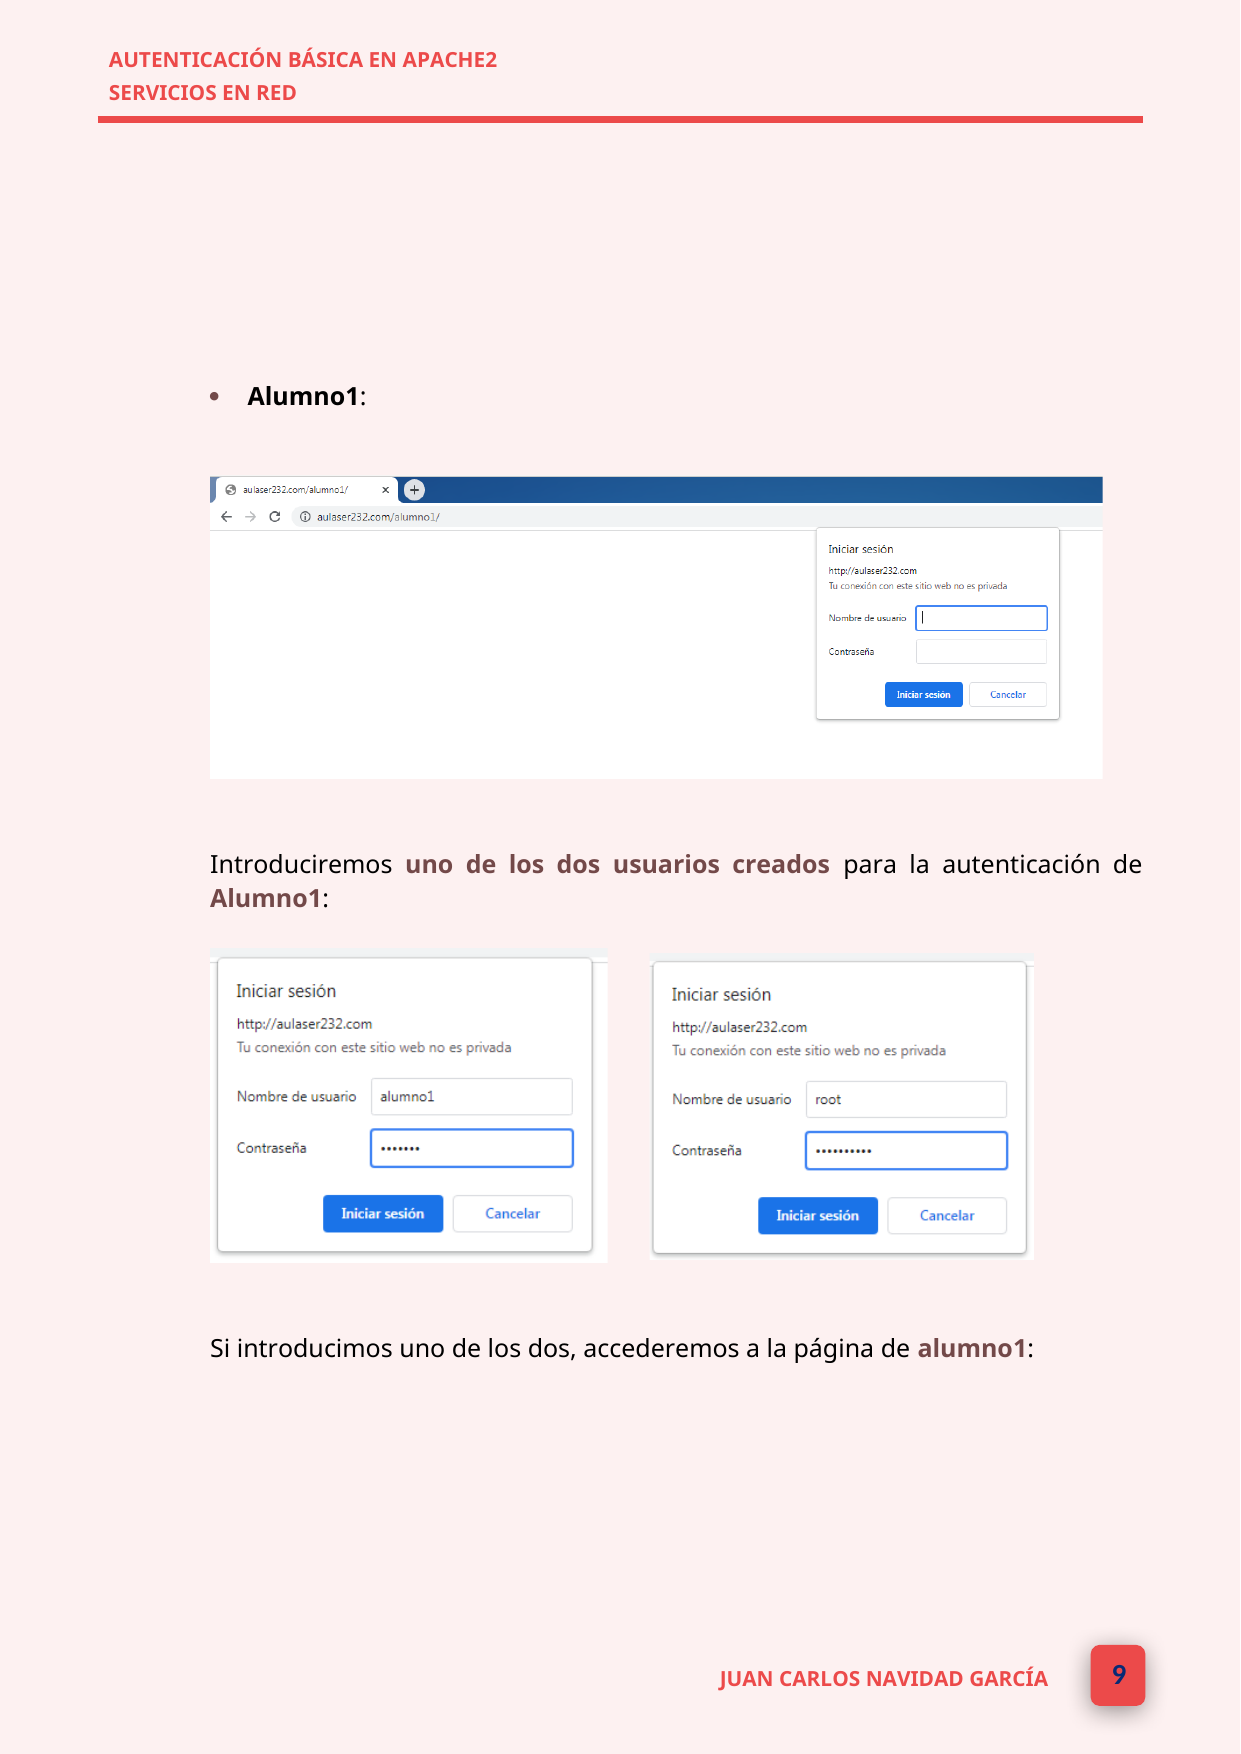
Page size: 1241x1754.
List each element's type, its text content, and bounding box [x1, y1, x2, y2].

picture [210, 948, 608, 1263]
list Introduciremos uno de los dos usuarios creados para la autenticación de Alumno1: [210, 846, 1143, 914]
picture [210, 475, 1103, 779]
picture [649, 953, 1034, 1260]
list Si introducimos uno de los dos, accederemos a la página de alumno1: [210, 1330, 1143, 1364]
list Alumno1: [210, 379, 1143, 413]
